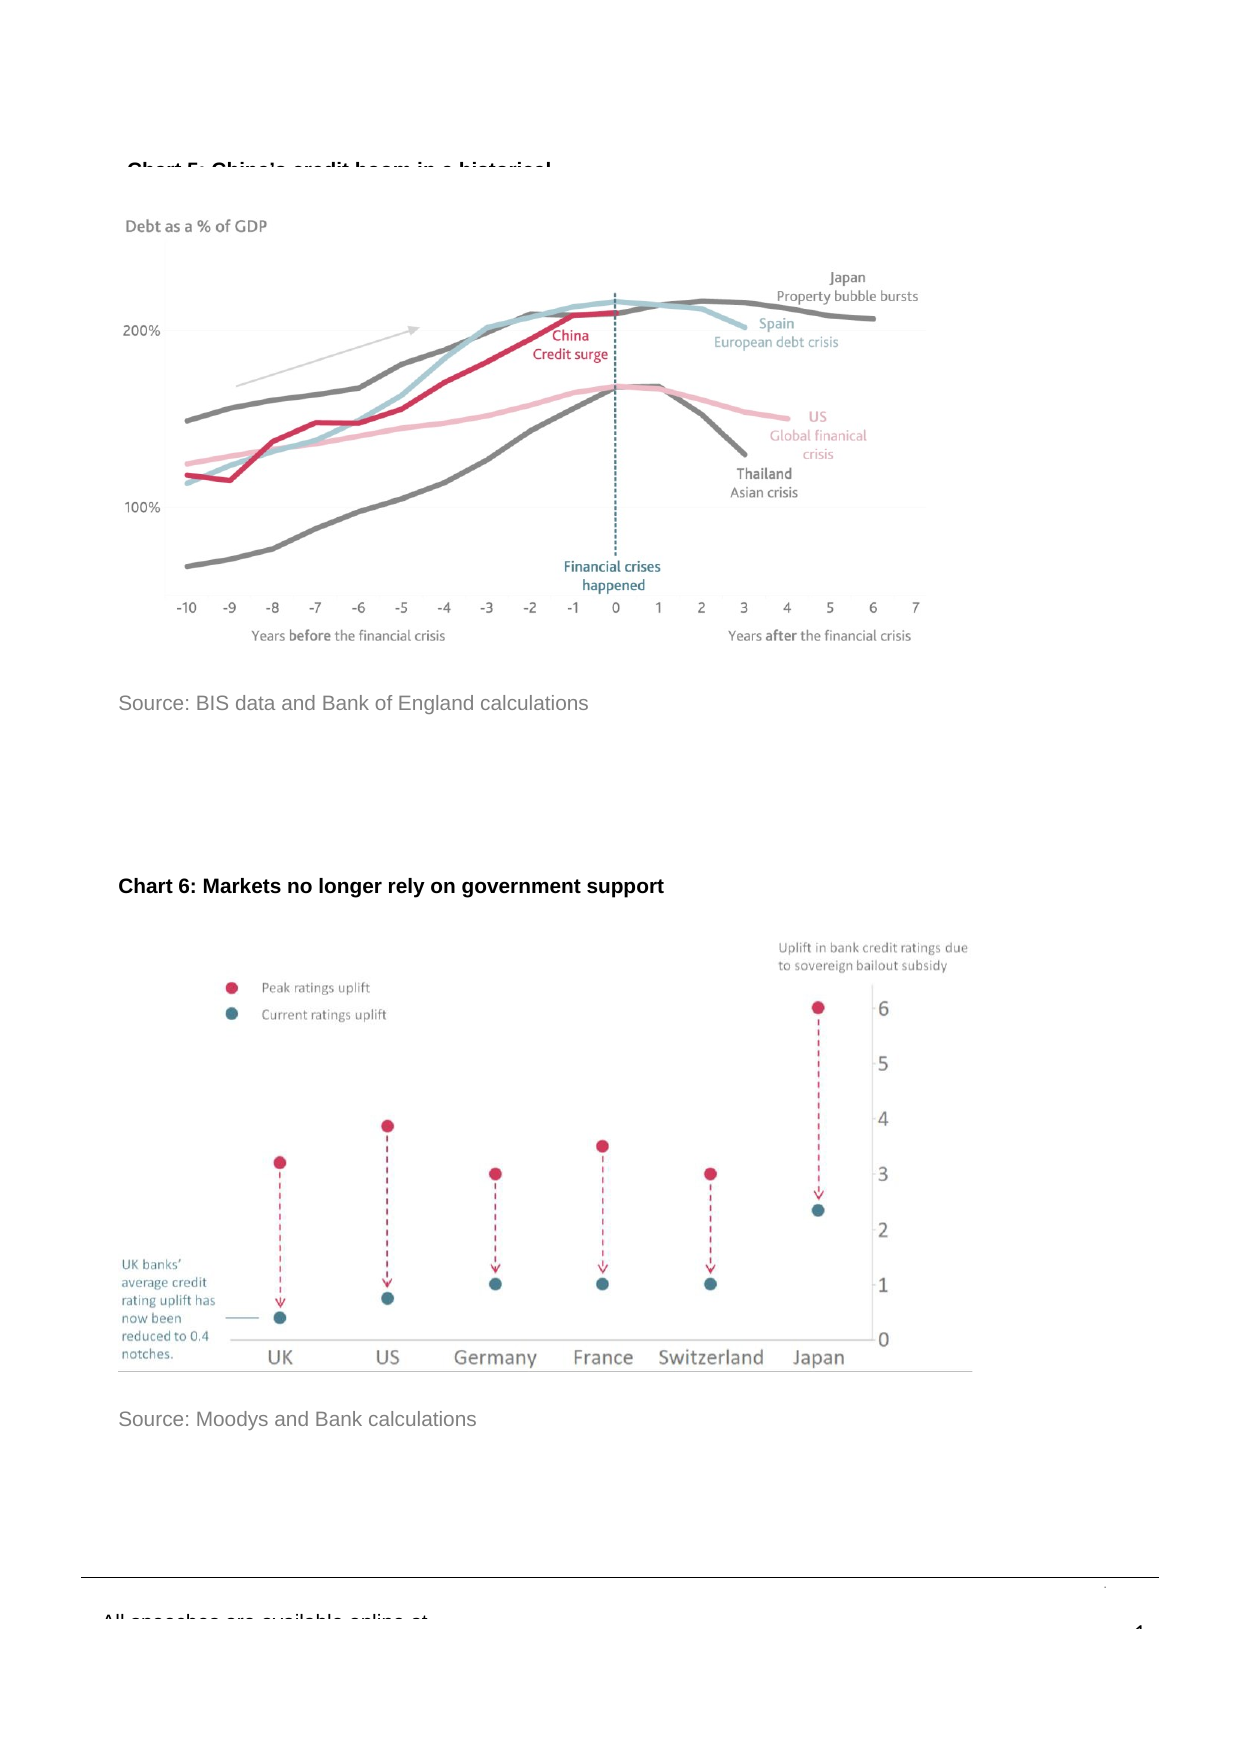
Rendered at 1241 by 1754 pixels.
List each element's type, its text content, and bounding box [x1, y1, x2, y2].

text Source: Moodys and Bank calculations [118, 1406, 1134, 1430]
picture [118, 941, 973, 1372]
subtitle Chart 6: Markets no longer rely on government support [118, 874, 1134, 898]
picture [122, 218, 927, 641]
text Source: BIS data and Bank of England calculations [118, 691, 1134, 715]
